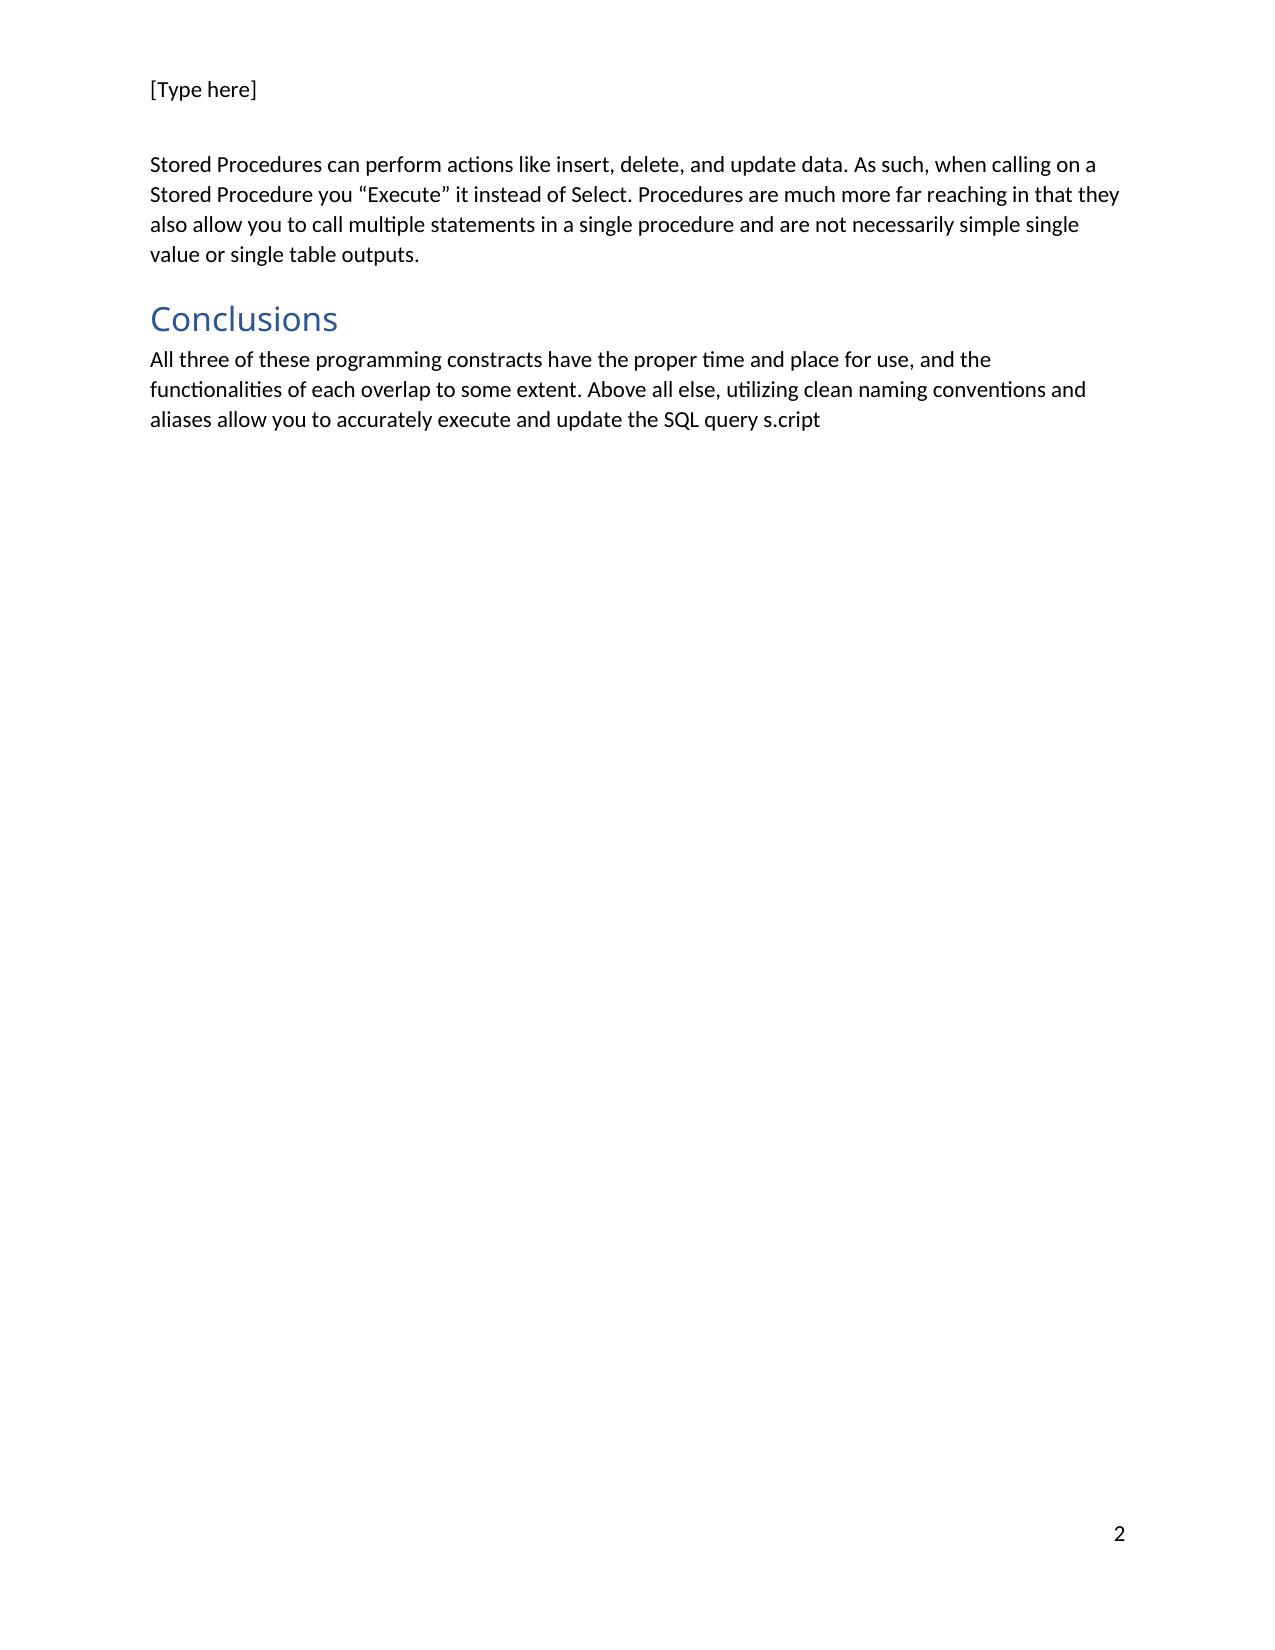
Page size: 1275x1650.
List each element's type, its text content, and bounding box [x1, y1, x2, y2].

text Stored Procedures can perform actions like insert, delete, and update data. As such, when calling on a Stored Procedure you “Execute” it instead of Select. Procedures are much more far reaching in that they also allow you to call multiple statements in a single procedure and are not necessarily simple single value or single table outputs. [150, 150, 1125, 269]
subtitle Conclusions [150, 296, 1125, 341]
text All three of these programming constracts have the proper time and place for use, and the functionalities of each overlap to some extent. Above all else, utilizing clean naming conventions and aliases allow you to accurately execute and update the SQL query s.cript [150, 345, 1125, 433]
